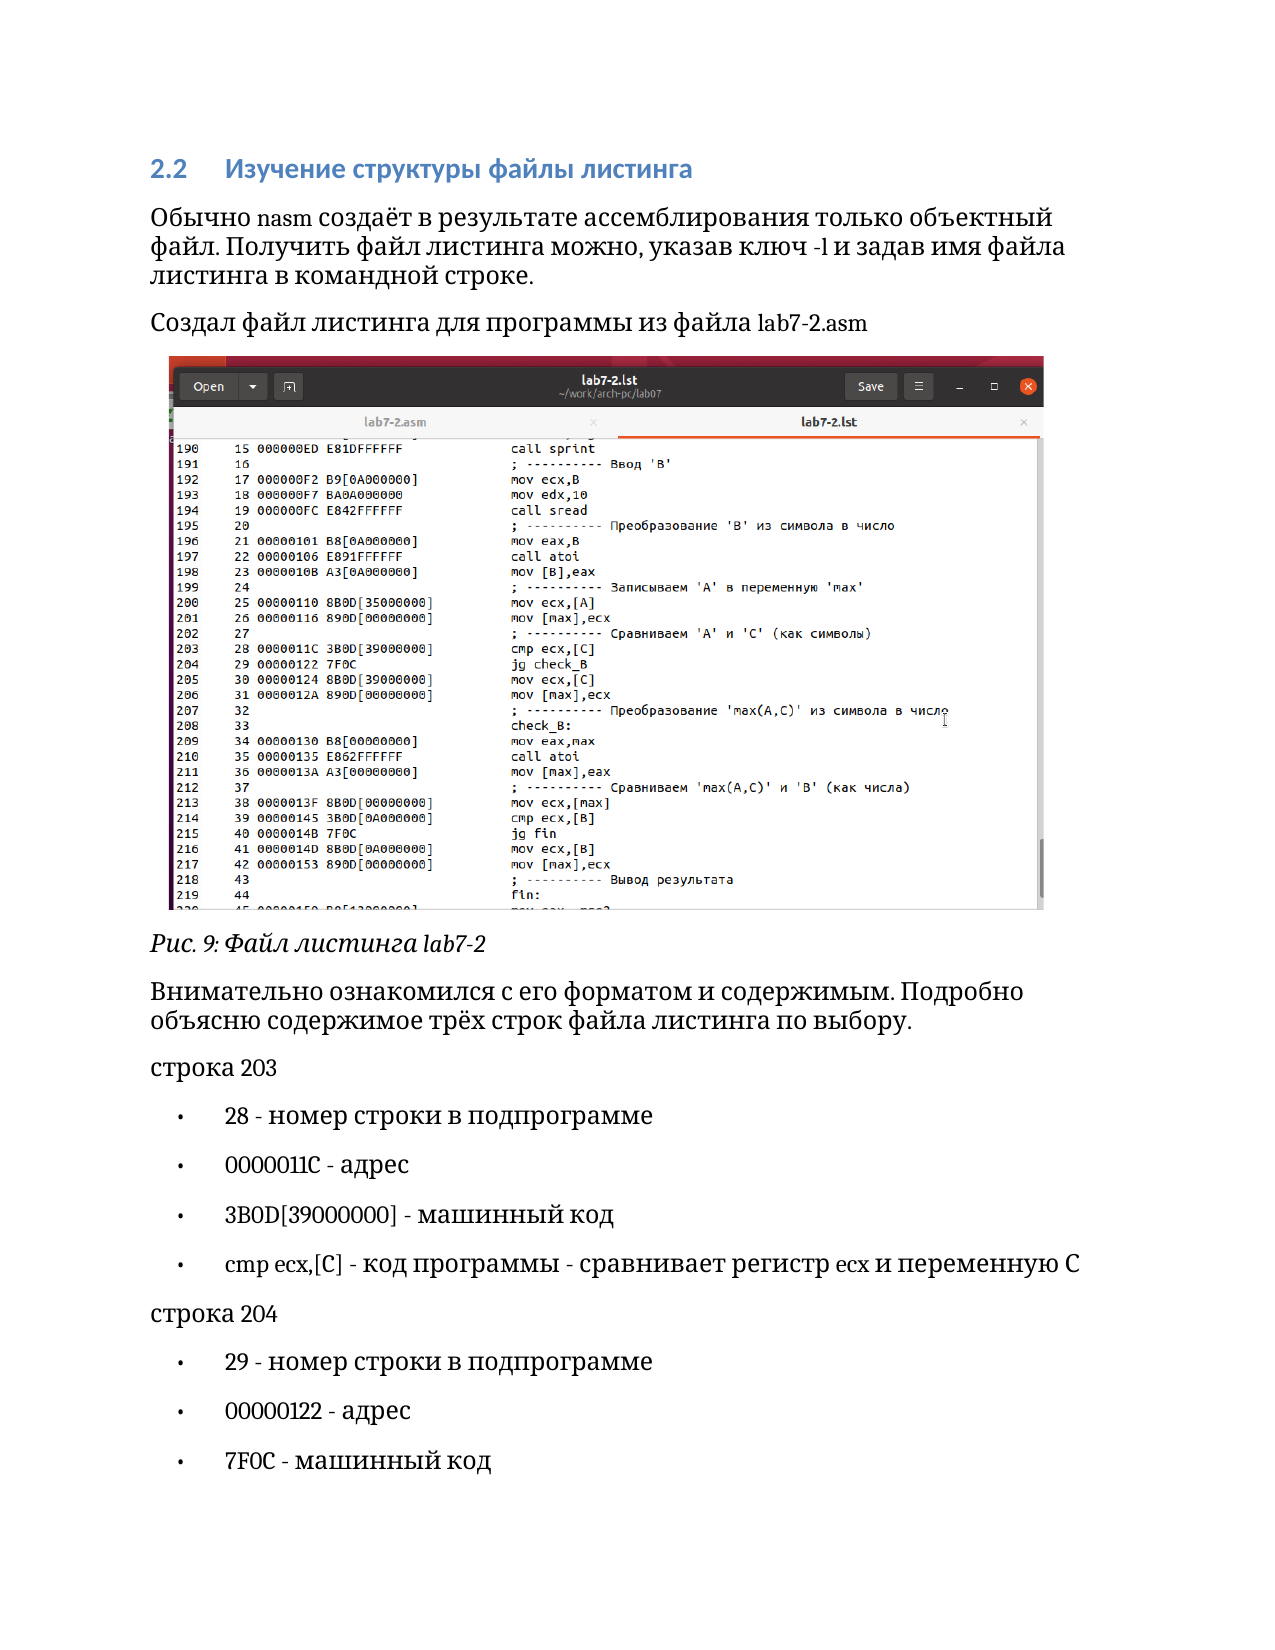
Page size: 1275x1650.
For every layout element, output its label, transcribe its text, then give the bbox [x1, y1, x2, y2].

text строка 203 [150, 1054, 1125, 1083]
list 29 - номер строки в подпрограмме [175, 1347, 1125, 1376]
list 0000011C - адрес [175, 1151, 1125, 1180]
text Обычно nasm создаёт в результате ассемблирования только объектный файл. Получить файл листинга можно, указав ключ -l и задав имя файла листинга в командной строке. [150, 204, 1125, 291]
text Внимательно ознакомился с его форматом и содержимым. Подробно объясню содержимое трёх строк файла листинга по выбору. [150, 978, 1125, 1035]
list 3B0D[39000000] - машинный код [175, 1201, 1125, 1229]
list 00000122 - адрес [175, 1397, 1125, 1426]
subtitle 2.2 Изучение структуры файлы листинга [150, 150, 1125, 186]
picture [168, 356, 1044, 910]
text строка 204 [150, 1300, 1125, 1329]
list 7F0C - машинный код [175, 1447, 1125, 1475]
text Рис. 9: Файл листинга lab7-2 [150, 930, 1125, 959]
text Создал файл листинга для программы из файла lab7-2.asm [150, 309, 1125, 338]
list cmp ecx,[C] - код программы - сравнивает регистр ecx и переменную С [175, 1250, 1125, 1279]
list 28 - номер строки в подпрограмме [175, 1102, 1125, 1130]
